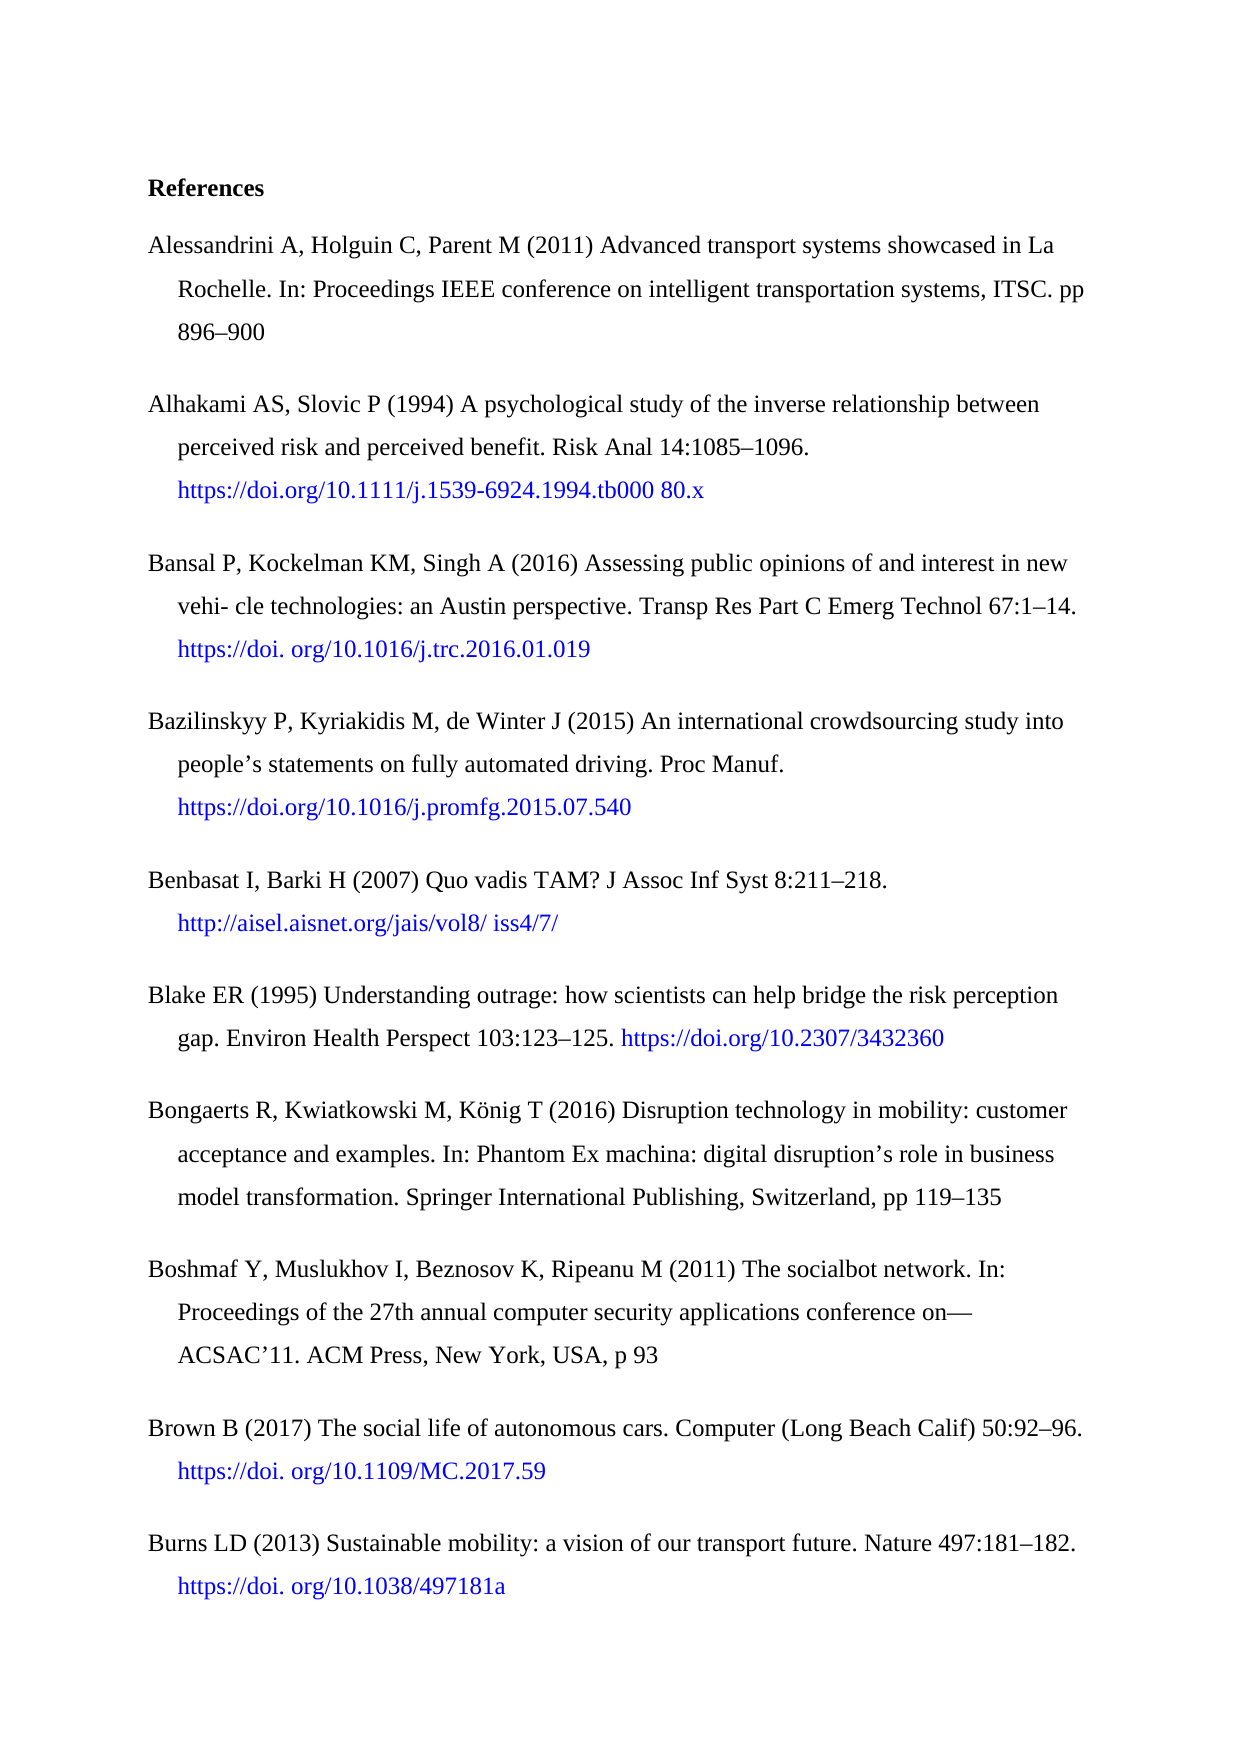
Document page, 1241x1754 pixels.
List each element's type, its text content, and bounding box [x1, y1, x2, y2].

text Burns LD (2013) Sustainable mobility: a vision of our transport future. Nature 497:181–182. https://doi. org/10.1038/497181a [148, 1528, 1093, 1600]
text Brown B (2017) The social life of autonomous cars. Computer (Long Beach Calif) 50:92–96. https://doi. org/10.1109/MC.2017.59 [148, 1413, 1093, 1484]
text Bongaerts R, Kwiatkowski M, König T (2016) Disruption technology in mobility: customer acceptance and examples. In: Phantom Ex machina: digital disruption’s role in business model transformation. Springer International Publishing, Switzerland, pp 119–135 [148, 1096, 1093, 1211]
text Alhakami AS, Slovic P (1994) A psychological study of the inverse relationship between perceived risk and perceived benefit. Risk Anal 14:1085–1096. https://doi.org/10.1111/j.1539-6924.1994.tb000 80.x [148, 389, 1093, 504]
subtitle References [148, 173, 1093, 201]
text Benbasat I, Barki H (2007) Quo vadis TAM? J Assoc Inf Syst 8:211–218. http://aisel.aisnet.org/jais/vol8/ iss4/7/ [148, 865, 1093, 937]
text Blake ER (1995) Understanding outrage: how scientists can help bridge the risk perception gap. Environ Health Perspect 103:123–125. https://doi.org/10.2307/3432360 [148, 980, 1093, 1052]
text Bazilinskyy P, Kyriakidis M, de Winter J (2015) An international crowdsourcing study into people’s statements on fully automated driving. Proc Manuf. https://doi.org/10.1016/j.promfg.2015.07.540 [148, 706, 1093, 821]
text Bansal P, Kockelman KM, Singh A (2016) Assessing public opinions of and interest in new vehi- cle technologies: an Austin perspective. Transp Res Part C Emerg Technol 67:1–14. https://doi. org/10.1016/j.trc.2016.01.019 [148, 548, 1093, 663]
text Boshmaf Y, Muslukhov I, Beznosov K, Ripeanu M (2011) The socialbot network. In: Proceedings of the 27th annual computer security applications conference on—ACSAC’11. ACM Press, New York, USA, p 93 [148, 1254, 1093, 1369]
text Alessandrini A, Holguin C, Parent M (2011) Advanced transport systems showcased in La Rochelle. In: Proceedings IEEE conference on intelligent transportation systems, ITSC. pp 896–900 [148, 231, 1093, 346]
